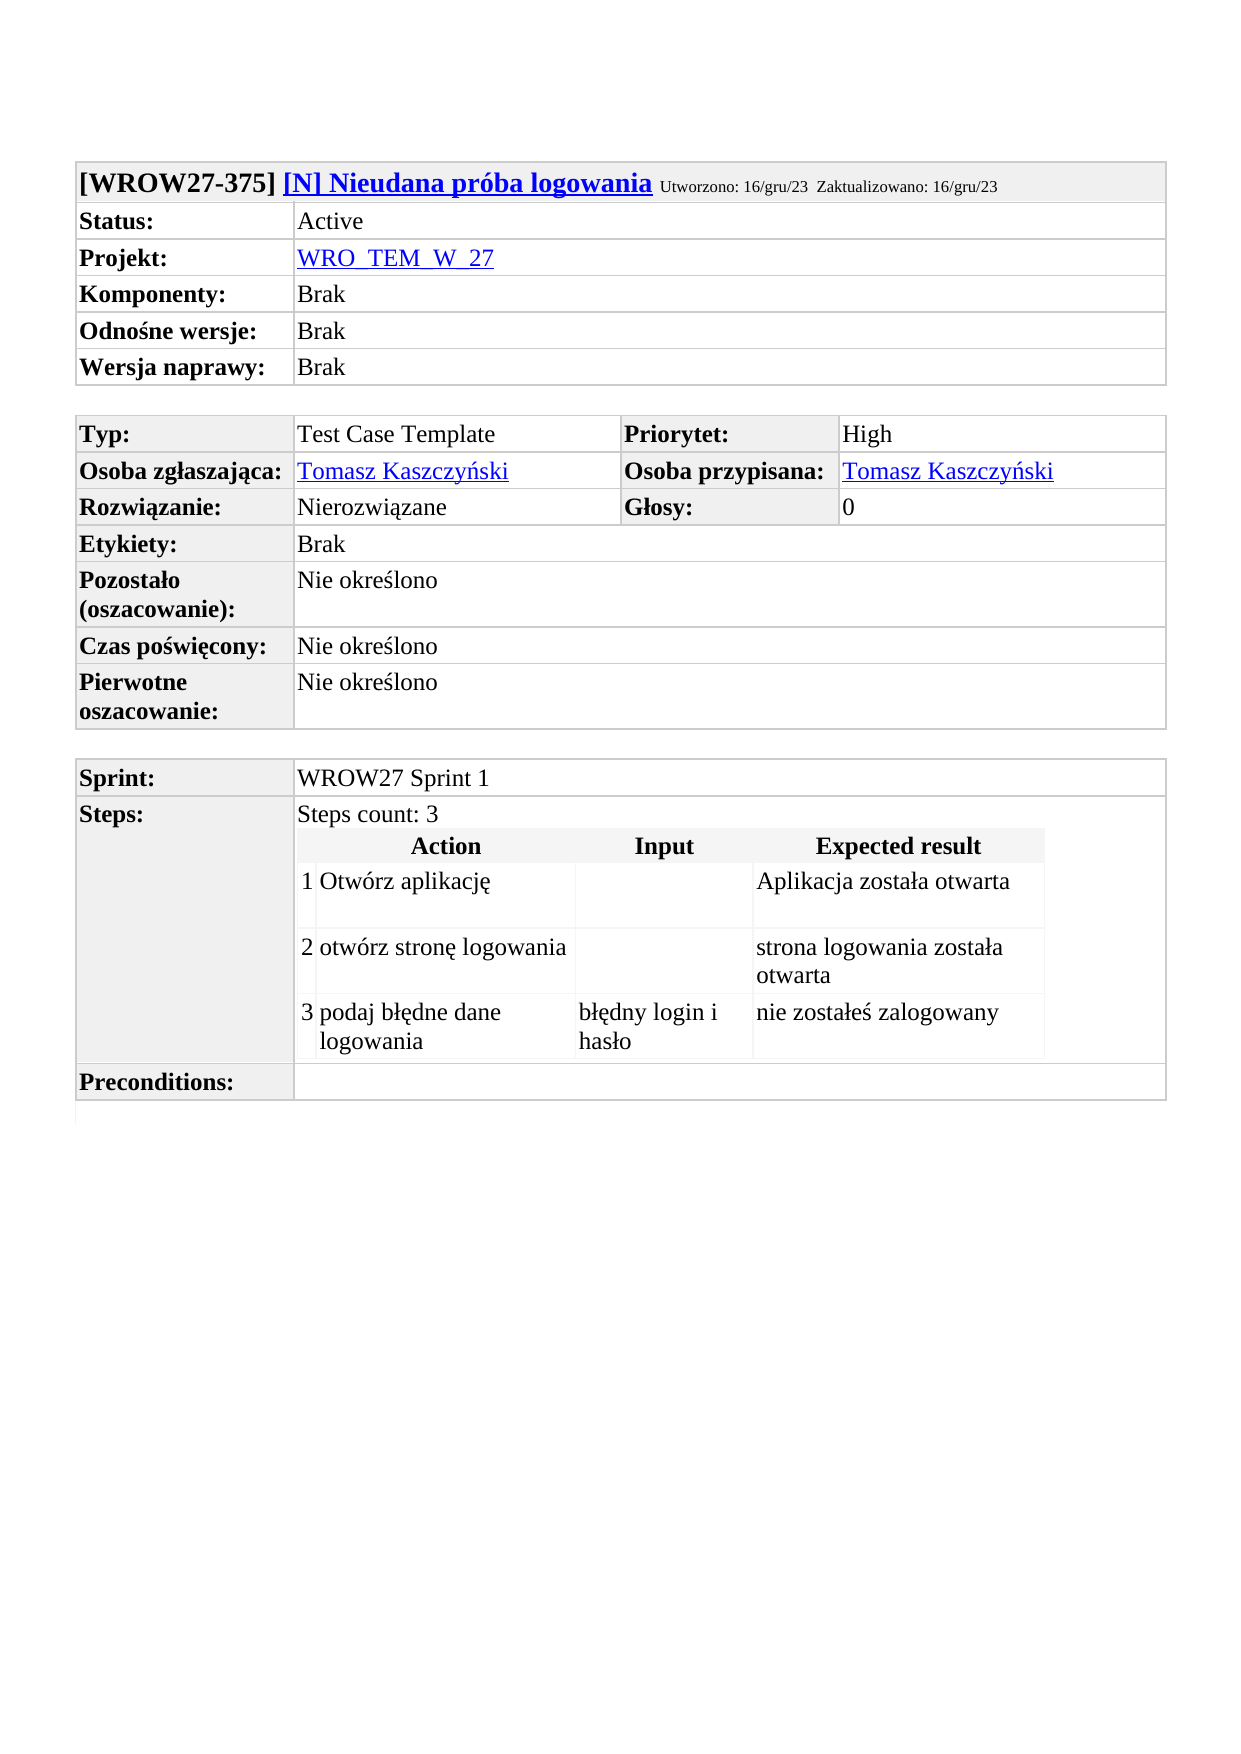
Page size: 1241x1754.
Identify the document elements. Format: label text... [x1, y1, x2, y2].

table_cell Osoba zgłaszająca: [77, 453, 293, 488]
table_cell Odnośne wersje: [77, 313, 293, 348]
table_cell Pozostało (oszacowanie): [77, 562, 293, 626]
table_cell Steps: [77, 797, 293, 1062]
table_cell Osoba przypisana: [622, 453, 838, 488]
table_cell Brak [295, 349, 1165, 384]
table_cell Głosy: [622, 489, 838, 524]
table_cell Nie określono [295, 664, 1165, 728]
table_cell Nie określono [295, 628, 1165, 663]
table_cell Pierwotne oszacowanie: [77, 664, 293, 728]
table_header Priorytet: [622, 416, 838, 451]
table_cell Steps count: 3 [295, 797, 1165, 1062]
table_cell WRO_TEM_W_27 [295, 240, 1165, 274]
table_cell Tomasz Kaszczyński [295, 453, 620, 488]
table_cell Active [295, 203, 1165, 238]
table_cell Komponenty: [77, 276, 293, 311]
table_cell Etykiety: [77, 526, 293, 561]
table_cell Status: [77, 203, 293, 238]
table_cell Preconditions: [77, 1064, 293, 1099]
table_cell Projekt: [77, 240, 293, 274]
table_cell Czas poświęcony: [77, 628, 293, 663]
table_cell Wersja naprawy: [77, 349, 293, 384]
table_cell Tomasz Kaszczyński [840, 453, 1165, 488]
table_header Typ: [77, 416, 293, 451]
table_header WROW27 Sprint 1 [295, 760, 1165, 795]
table_cell Brak [295, 526, 1165, 561]
table_header Test Case Template [295, 416, 620, 451]
table_header [WROW27-375] [N] Nieudana próba logowania Utworzono: 16/gru/23 Zaktualizowano: 16/gru/23 [77, 163, 1165, 201]
table_cell [295, 1064, 1165, 1099]
table_header Sprint: [77, 760, 293, 795]
table_cell Brak [295, 313, 1165, 348]
table_cell 0 [840, 489, 1165, 524]
table_cell Nie określono [295, 562, 1165, 626]
table_cell Rozwiązanie: [77, 489, 293, 524]
table_cell Nierozwiązane [295, 489, 620, 524]
table_cell Brak [295, 276, 1165, 311]
table_header High [840, 416, 1165, 451]
